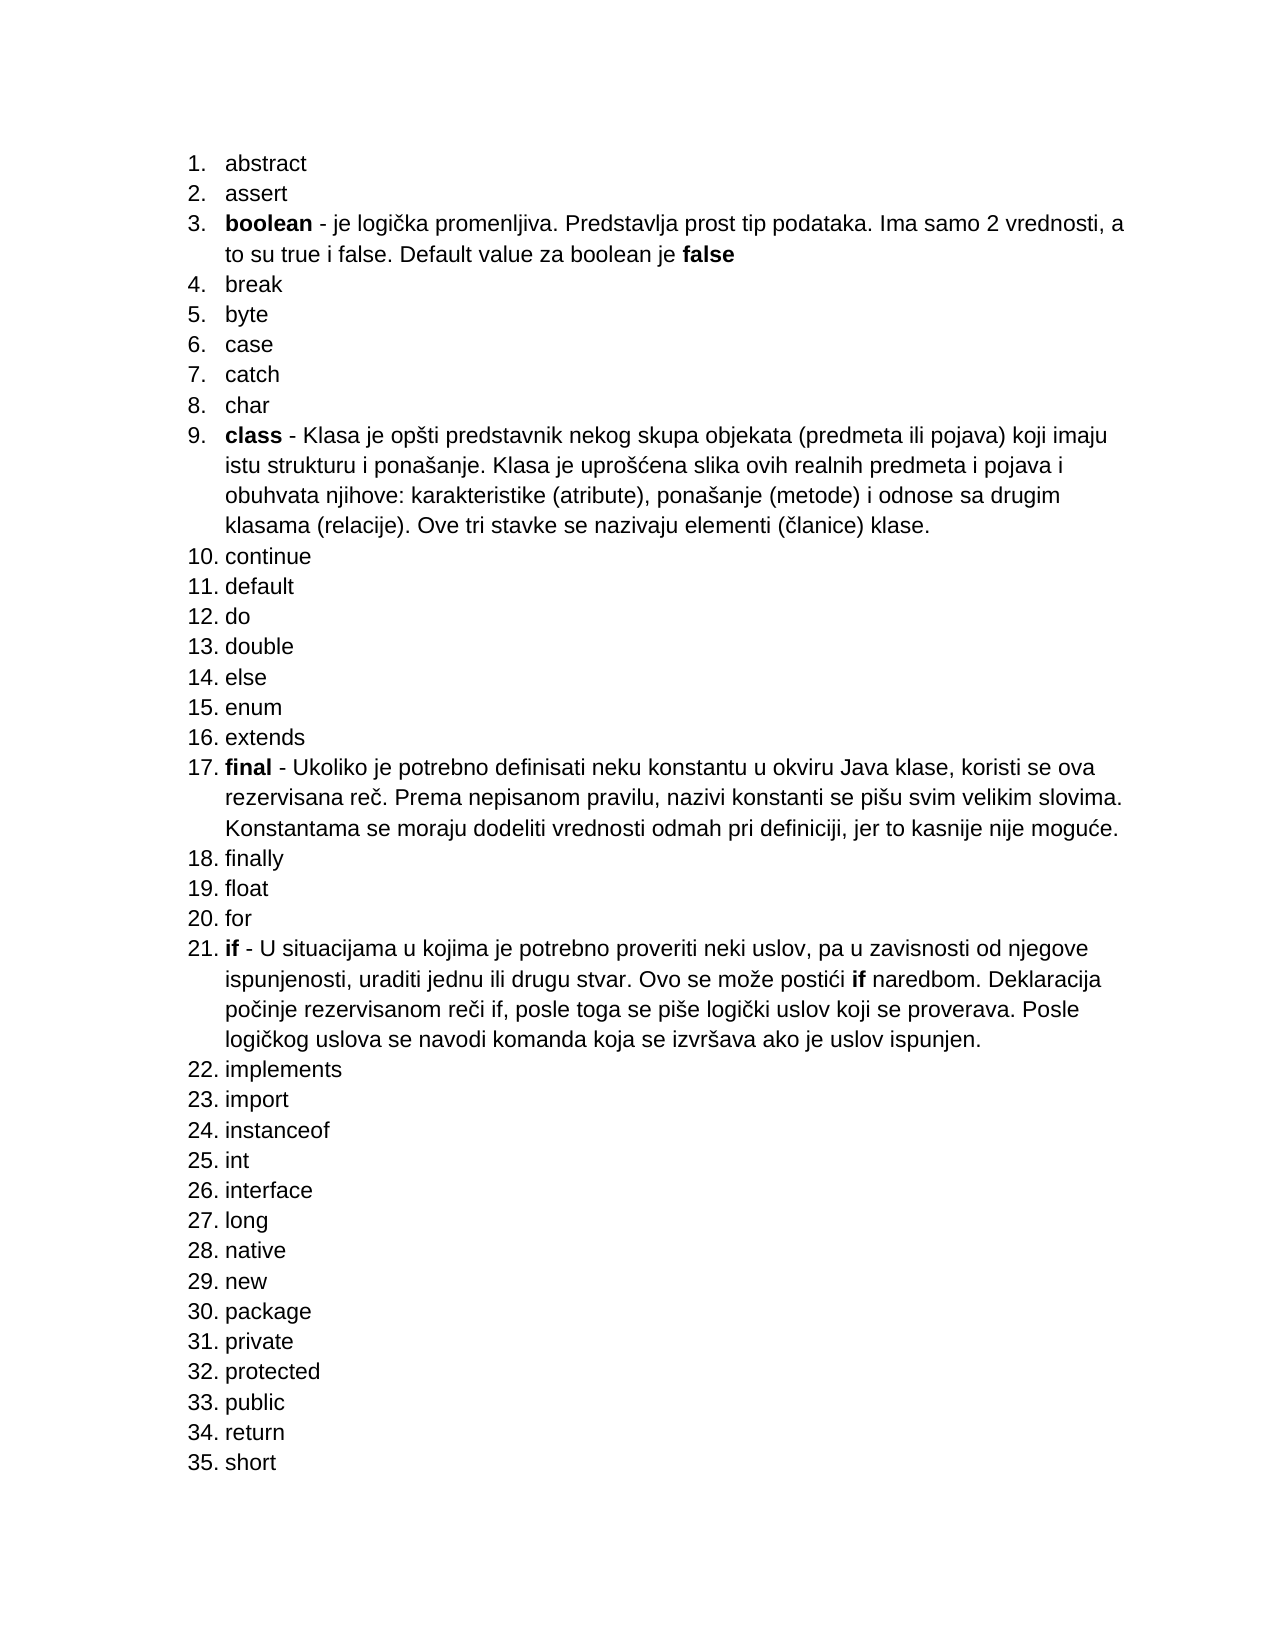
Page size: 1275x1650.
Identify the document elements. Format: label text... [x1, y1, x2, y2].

list long [187, 1207, 1125, 1234]
list char [187, 392, 1125, 418]
list byte [187, 301, 1125, 327]
list boolean - je logička promenljiva. Predstavlja prost tip podataka. Ima samo 2 vrednosti, a to su true i false. Default value za boolean je false [187, 210, 1125, 267]
list final - Ukoliko je potrebno definisati neku konstantu u okviru Java klase, koristi se ova rezervisana reč. Prema nepisanom pravilu, nazivi konstanti se pišu svim velikim slovima. Konstantama se moraju dodeliti vrednosti odmah pri definiciji, jer to kasnije nije moguće. [187, 754, 1125, 841]
list private [187, 1328, 1125, 1354]
list abstract [187, 150, 1125, 176]
list import [187, 1086, 1125, 1113]
list enum [187, 694, 1125, 720]
list for [187, 905, 1125, 932]
list finally [187, 845, 1125, 871]
list extends [187, 724, 1125, 750]
list case [187, 331, 1125, 358]
list catch [187, 361, 1125, 388]
list protected [187, 1358, 1125, 1385]
list assert [187, 180, 1125, 207]
list else [187, 663, 1125, 690]
list do [187, 603, 1125, 629]
list native [187, 1237, 1125, 1264]
list implements [187, 1056, 1125, 1083]
list class - Klasa je opšti predstavnik nekog skupa objekata (predmeta ili pojava) koji imaju istu strukturu i ponašanje. Klasa je uprošćena slika ovih realnih predmeta i pojava i obuhvata njihove: karakteristike (atribute), ponašanje (metode) i odnose sa drugim klasama (relacije). Ove tri stavke se nazivaju elementi (članice) klase. [187, 422, 1125, 539]
list break [187, 271, 1125, 297]
list short [187, 1449, 1125, 1475]
list new [187, 1268, 1125, 1294]
list public [187, 1388, 1125, 1415]
list return [187, 1419, 1125, 1445]
list int [187, 1147, 1125, 1173]
list double [187, 633, 1125, 660]
list instanceof [187, 1117, 1125, 1143]
list interface [187, 1177, 1125, 1203]
list default [187, 573, 1125, 599]
list continue [187, 543, 1125, 569]
list if - U situacijama u kojima je potrebno proveriti neki uslov, pa u zavisnosti od njegove ispunjenosti, uraditi jednu ili drugu stvar. Ovo se može postići if naredbom. Deklaracija počinje rezervisanom reči if, posle toga se piše logički uslov koji se proverava. Posle logičkog uslova se navodi komanda koja se izvršava ako je uslov ispunjen. [187, 935, 1125, 1052]
list float [187, 875, 1125, 901]
list package [187, 1298, 1125, 1324]
